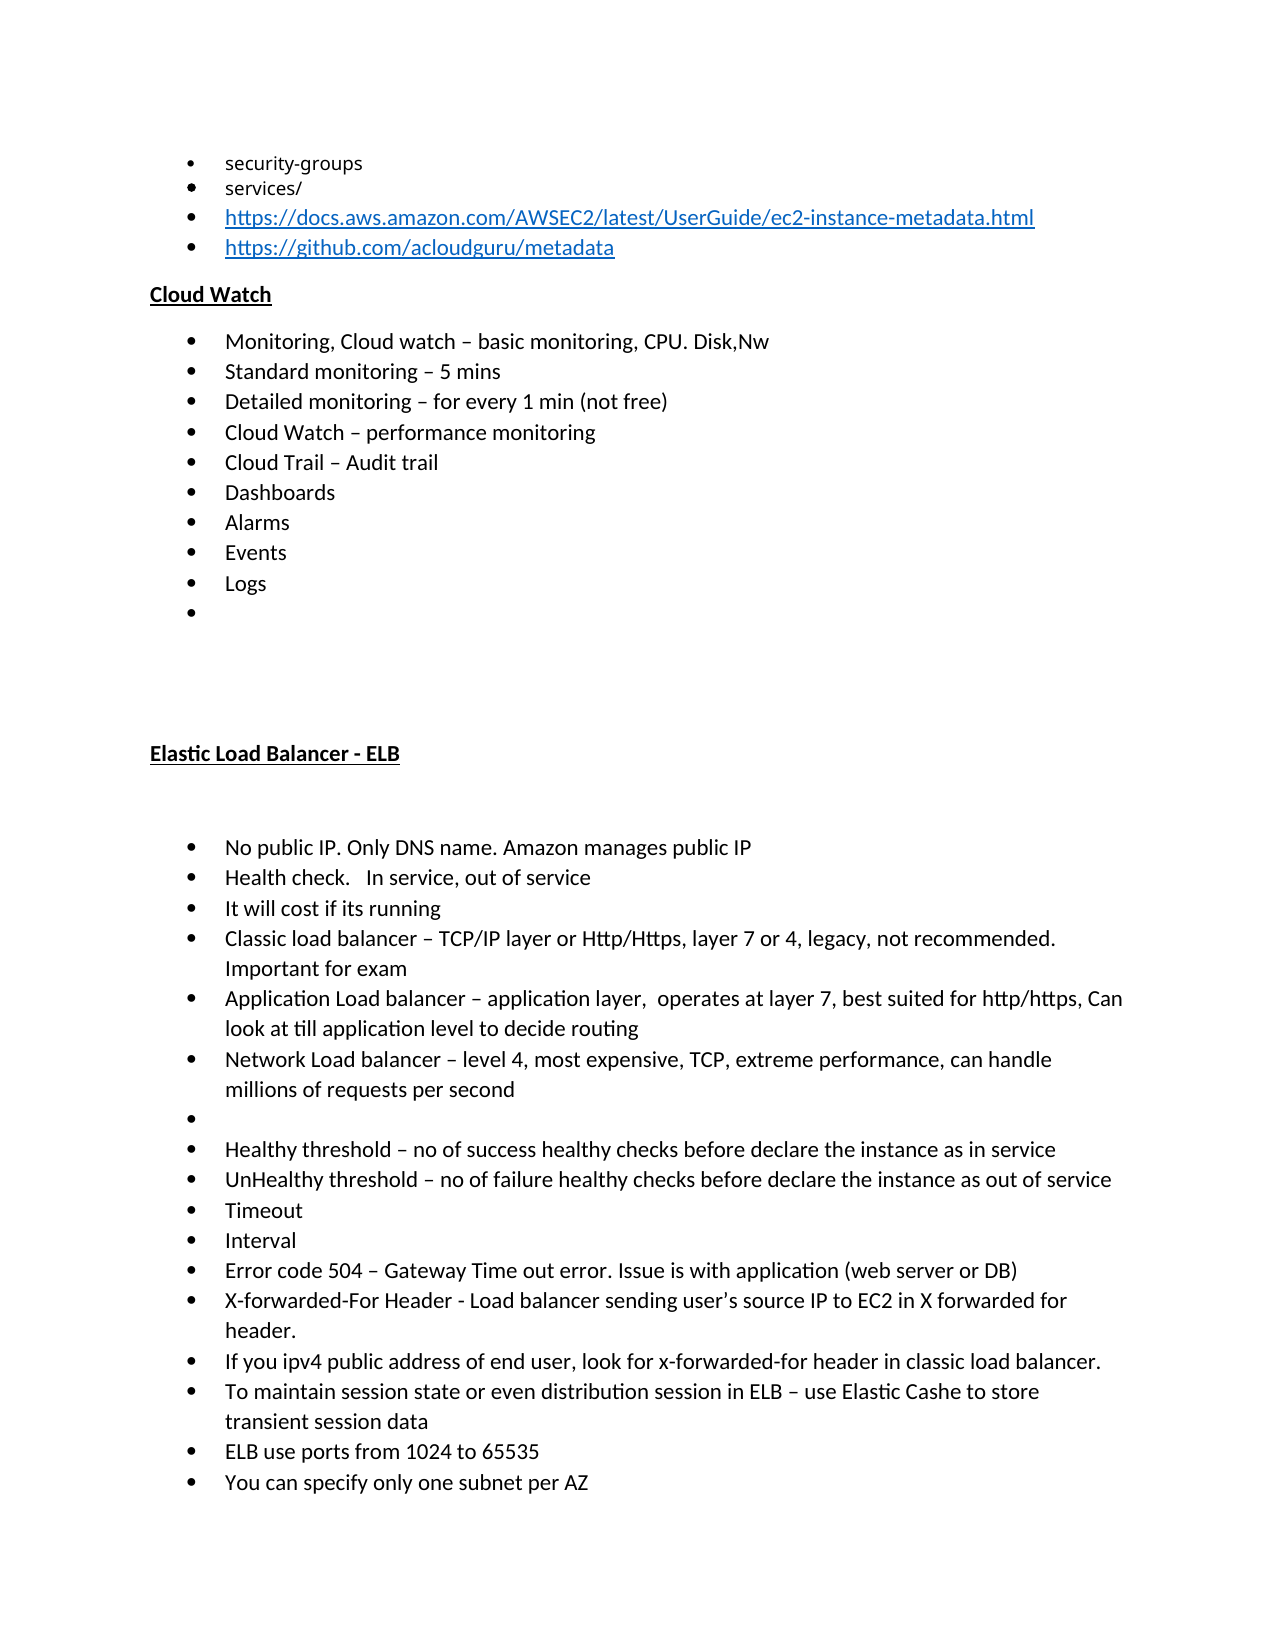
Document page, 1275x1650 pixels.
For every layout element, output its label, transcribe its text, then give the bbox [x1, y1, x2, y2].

list Detailed monitoring – for every 1 min (not free) [187, 387, 1125, 415]
list X-forwarded-For Header - Load balancer sending user’s source IP to EC2 in X forwarded for header. [187, 1286, 1125, 1344]
list https://github.com/acloudguru/metadata [187, 233, 1125, 261]
list Cloud Watch – performance monitoring [187, 418, 1125, 446]
list If you ipv4 public address of end user, look for x-forwarded-for header in classic load balancer. [187, 1347, 1125, 1375]
list Application Load balancer – application layer, operates at layer 7, best suited for http/https, Can look at till application level to decide routing [187, 984, 1125, 1042]
list ELB use ports from 1024 to 65535 [187, 1437, 1125, 1465]
list Standard monitoring – 5 mins [187, 357, 1125, 385]
list Health check. In service, out of service [187, 863, 1125, 891]
list You can specify only one subnet per AZ [187, 1468, 1125, 1496]
list Logs [187, 569, 1125, 597]
list It will cost if its running [187, 894, 1125, 922]
list services/ [187, 176, 1125, 201]
list Alarms [187, 508, 1125, 536]
text Elastic Load Balancer - ELB [150, 739, 1125, 767]
list Error code 504 – Gateway Time out error. Issue is with application (web server or DB) [187, 1256, 1125, 1284]
list Timeout [187, 1196, 1125, 1224]
list No public IP. Only DNS name. Amazon manages public IP [187, 833, 1125, 861]
list Network Load balancer – level 4, most expensive, TCP, extreme performance, can handle millions of requests per second [187, 1045, 1125, 1103]
list Healthy threshold – no of success healthy checks before declare the instance as in service [187, 1135, 1125, 1163]
list Cloud Trail – Audit trail [187, 448, 1125, 476]
list Classic load balancer – TCP/IP layer or Http/Https, layer 7 or 4, legacy, not recommended. Important for exam [187, 924, 1125, 982]
list UnHealthy threshold – no of failure healthy checks before declare the instance as out of service [187, 1166, 1125, 1193]
list Interval [187, 1226, 1125, 1254]
list https://docs.aws.amazon.com/AWSEC2/latest/UserGuide/ec2-instance-metadata.html [187, 203, 1125, 231]
list Events [187, 538, 1125, 566]
list security-groups [187, 150, 1125, 176]
list Monitoring, Cloud watch – basic monitoring, CPU. Disk,Nw [187, 327, 1125, 355]
list Dashboards [187, 478, 1125, 506]
text Cloud Watch [150, 280, 1125, 308]
list To maintain session state or even distribution session in ELB – use Elastic Cashe to store transient session data [187, 1377, 1125, 1435]
